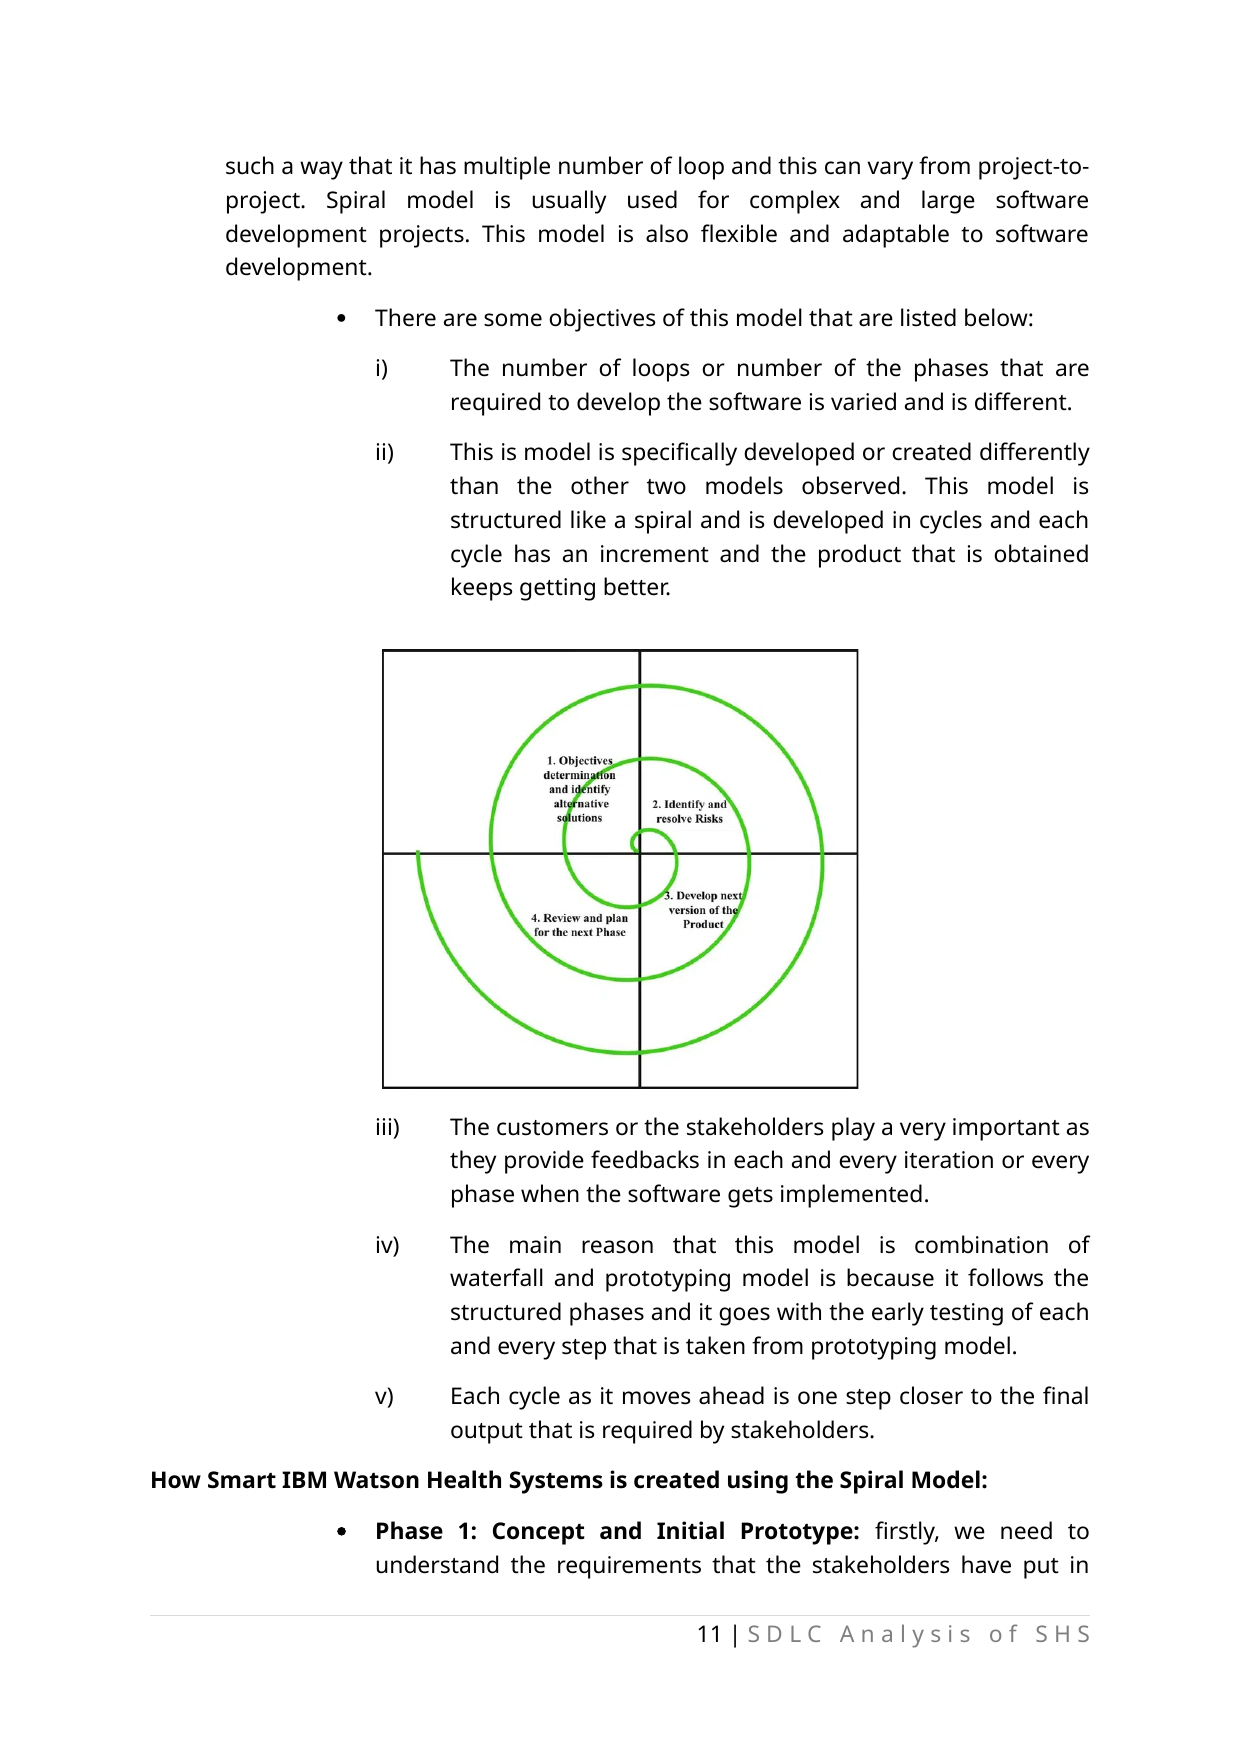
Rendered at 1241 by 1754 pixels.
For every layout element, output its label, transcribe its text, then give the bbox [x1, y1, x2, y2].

list The number of loops or number of the phases that are required to develop the software is varied and is different. [375, 352, 1090, 417]
list This is model is specifically developed or created differently than the other two models observed. This model is structured like a spiral and is developed in cycles and each cycle has an increment and the product that is obtained keeps getting better. [375, 436, 1090, 602]
list The main reason that this model is combination of waterfall and prototyping model is because it follows the structured phases and it goes with the early testing of each and every step that is taken from prototyping model. [375, 1229, 1090, 1361]
picture [382, 649, 859, 1089]
list There are some objectives of this model that are listed below: [337, 302, 1090, 333]
list Each cycle as it moves ahead is one step closer to the final output that is required by stakeholders. [375, 1380, 1090, 1445]
text How Smart IBM Watson Health Systems is created using the Spiral Model: [150, 1464, 1090, 1496]
